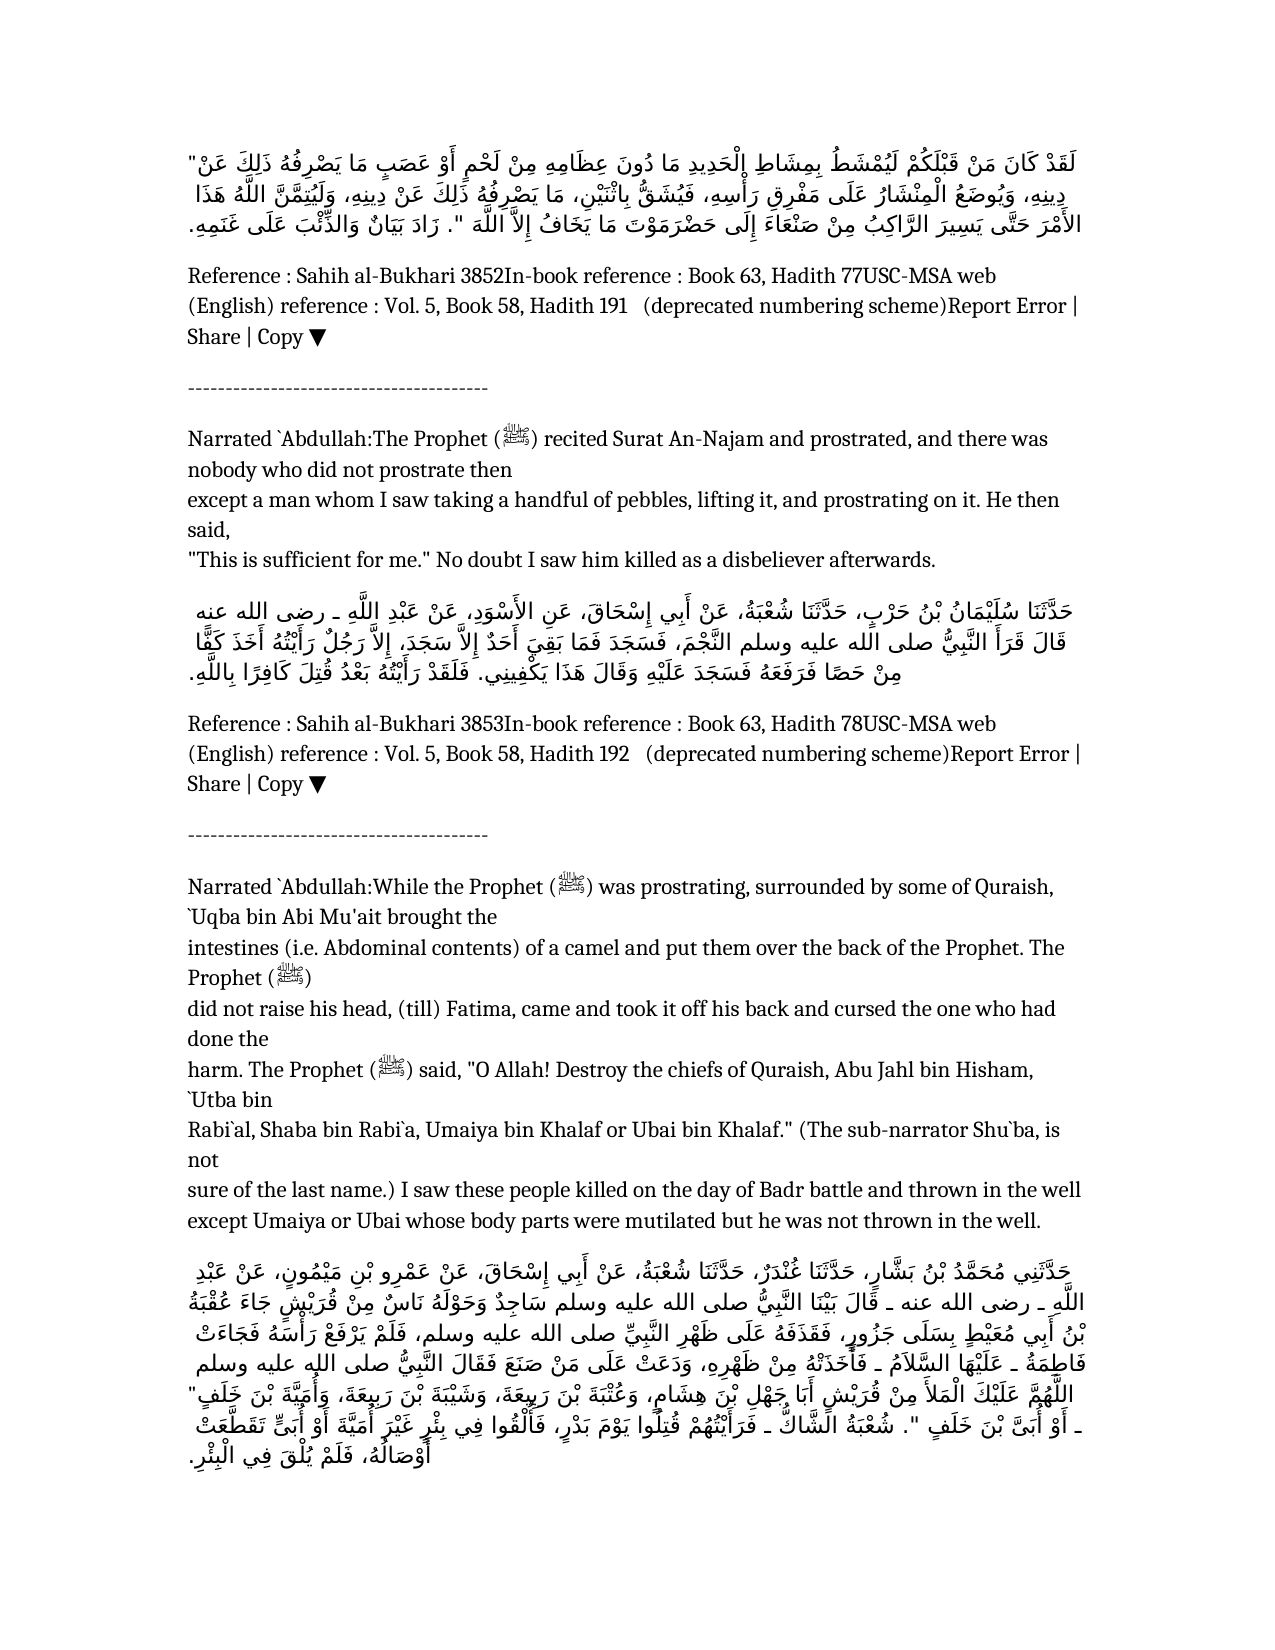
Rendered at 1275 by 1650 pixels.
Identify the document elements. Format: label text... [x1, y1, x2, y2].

text حَدَّثَنَا سُلَيْمَانُ بْنُ حَرْبٍ، حَدَّثَنَا شُعْبَةُ، عَنْ أَبِي إِسْحَاقَ، عَنِ الأَسْوَدِ، عَنْ عَبْدِ اللَّهِ ـ رضى الله عنه قَالَ قَرَأَ النَّبِيُّ صلى الله عليه وسلم النَّجْمَ، فَسَجَدَ فَمَا بَقِيَ أَحَدٌ إِلاَّ سَجَدَ، إِلاَّ رَجُلٌ رَأَيْتُهُ أَخَذَ كَفًّا مِنْ حَصًا فَرَفَعَهُ فَسَجَدَ عَلَيْهِ وَقَالَ هَذَا يَكْفِينِي‏.‏ فَلَقَدْ رَأَيْتُهُ بَعْدُ قُتِلَ كَافِرًا بِاللَّهِ‏.‏ [187, 598, 1087, 686]
text حَدَّثَنِي مُحَمَّدُ بْنُ بَشَّارٍ، حَدَّثَنَا غُنْدَرٌ، حَدَّثَنَا شُعْبَةُ، عَنْ أَبِي إِسْحَاقَ، عَنْ عَمْرِو بْنِ مَيْمُونٍ، عَنْ عَبْدِ اللَّهِ ـ رضى الله عنه ـ قَالَ بَيْنَا النَّبِيُّ صلى الله عليه وسلم سَاجِدٌ وَحَوْلَهُ نَاسٌ مِنْ قُرَيْشٍ جَاءَ عُقْبَةُ بْنُ أَبِي مُعَيْطٍ بِسَلَى جَزُورٍ، فَقَذَفَهُ عَلَى ظَهْرِ النَّبِيِّ صلى الله عليه وسلم، فَلَمْ يَرْفَعْ رَأْسَهُ فَجَاءَتْ فَاطِمَةُ ـ عَلَيْهَا السَّلاَمُ ـ فَأَخَذَتْهُ مِنْ ظَهْرِهِ، وَدَعَتْ عَلَى مَنْ صَنَعَ فَقَالَ النَّبِيُّ صلى الله عليه وسلم ‏ "‏ اللَّهُمَّ عَلَيْكَ الْمَلأَ مِنْ قُرَيْشٍ أَبَا جَهْلِ بْنَ هِشَامٍ، وَعُتْبَةَ بْنَ رَبِيعَةَ، وَشَيْبَةَ بْنَ رَبِيعَةَ، وَأُمَيَّةَ بْنَ خَلَفٍ ـ أَوْ أُبَىَّ بْنَ خَلَفٍ ‏"‏‏.‏ شُعْبَةُ الشَّاكُّ ـ فَرَأَيْتُهُمْ قُتِلُوا يَوْمَ بَدْرٍ، فَأُلْقُوا فِي بِئْرٍ غَيْرَ أُمَيَّةَ أَوْ أُبَىٍّ تَقَطَّعَتْ أَوْصَالُهُ، فَلَمْ يُلْقَ فِي الْبِئْرِ‏.‏ [187, 1258, 1087, 1469]
text Narrated `Abdullah:The Prophet (ﷺ) recited Surat An-Najam and prostrated, and there was nobody who did not prostrate then except a man whom I saw taking a handful of pebbles, lifting it, and prostrating on it. He then said, "This is sufficient for me." No doubt I saw him killed as a disbeliever afterwards. [187, 426, 1087, 573]
text Narrated `Abdullah:While the Prophet (ﷺ) was prostrating, surrounded by some of Quraish, `Uqba bin Abi Mu'ait brought the intestines (i.e. Abdominal contents) of a camel and put them over the back of the Prophet. The Prophet (ﷺ) did not raise his head, (till) Fatima, came and took it off his back and cursed the one who had done the harm. The Prophet (ﷺ) said, "O Allah! Destroy the chiefs of Quraish, Abu Jahl bin Hisham, `Utba bin Rabi`al, Shaba bin Rabi`a, Umaiya bin Khalaf or Ubai bin Khalaf." (The sub-narrator Shu`ba, is not sure of the last name.) I saw these people killed on the day of Badr battle and thrown in the well except Umaiya or Ubai whose body parts were mutilated but he was not thrown in the well. [187, 873, 1087, 1234]
text Reference : Sahih al-Bukhari 3852In-book reference : Book 63, Hadith 77USC-MSA web (English) reference : Vol. 5, Book 58, Hadith 191 (deprecated numbering scheme)Report Error | Share | Copy ▼ [187, 263, 1087, 350]
text ---------------------------------------- [187, 822, 1087, 848]
text Reference : Sahih al-Bukhari 3853In-book reference : Book 63, Hadith 78USC-MSA web (English) reference : Vol. 5, Book 58, Hadith 192 (deprecated numbering scheme)Report Error | Share | Copy ▼ [187, 711, 1087, 797]
text ---------------------------------------- [187, 374, 1087, 401]
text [187, 150, 1087, 238]
